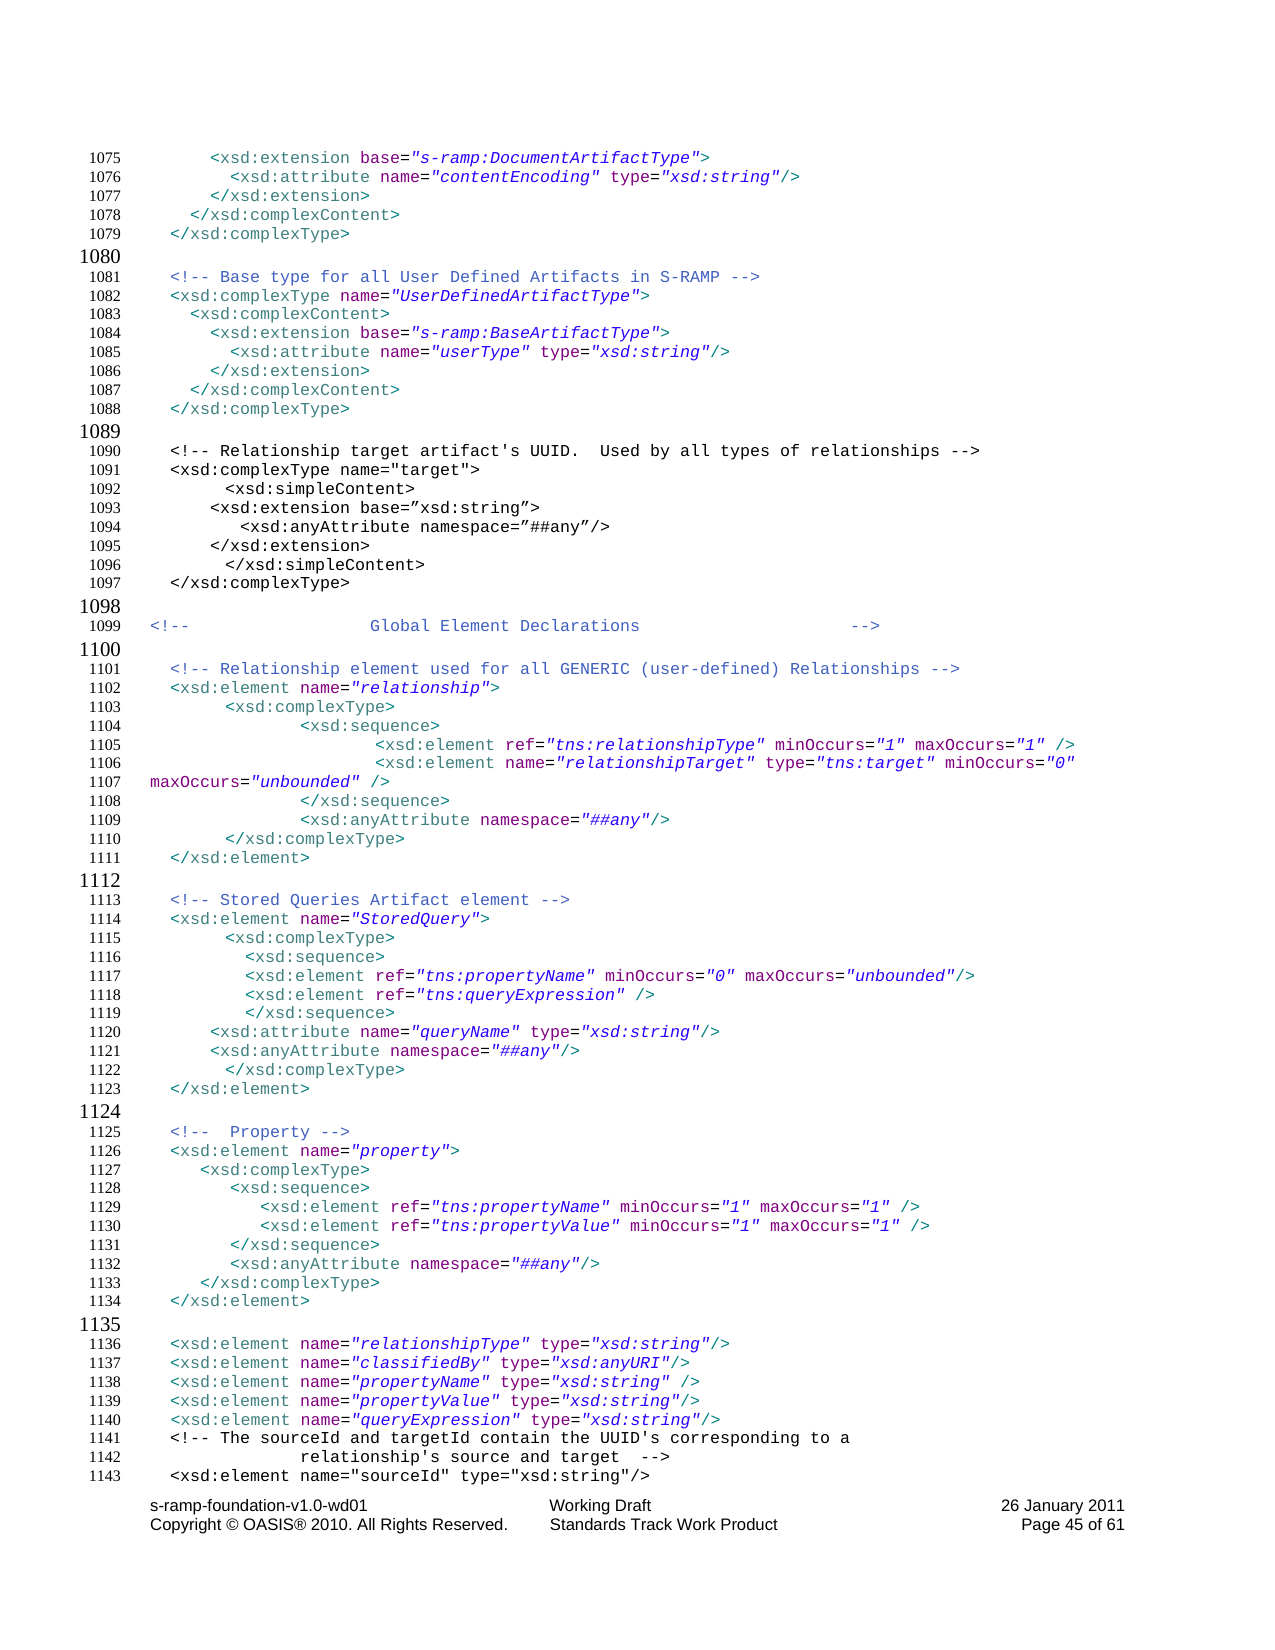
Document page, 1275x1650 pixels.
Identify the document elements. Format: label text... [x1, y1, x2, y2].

text <xsd:complexType> [150, 930, 1125, 948]
text </xsd:extension> [150, 537, 1125, 556]
text <xsd:simpleContent> [150, 481, 1125, 499]
text <xsd:element name="relationshipType" type="xsd:string"/> [150, 1336, 1125, 1355]
text <!-- Base type for all User Defined Artifacts in S-RAMP --> [150, 268, 1125, 287]
text <xsd:extension base="s-ramp:BaseArtifactType"> [150, 325, 1125, 344]
text <xsd:sequence> [150, 717, 1125, 736]
text </xsd:element> [150, 849, 1125, 868]
text <xsd:attribute name="contentEncoding" type="xsd:string"/> [150, 169, 1125, 188]
text <xsd:element ref="tns:propertyName" minOccurs="0" maxOccurs="unbounded"/> [150, 967, 1125, 986]
text <xsd:element name="propertyValue" type="xsd:string"/> [150, 1392, 1125, 1411]
text </xsd:simpleContent> [150, 556, 1125, 575]
text </xsd:extension> [150, 362, 1125, 381]
text <xsd:anyAttribute namespace="##any"/> [150, 1043, 1125, 1062]
text <!-- Relationship target artifact's UUID. Used by all types of relationships --> [150, 443, 1125, 462]
text relationship's source and target --> [150, 1449, 1125, 1468]
text <xsd:element ref="tns:propertyValue" minOccurs="1" maxOccurs="1" /> [150, 1218, 1125, 1236]
text </xsd:complexType> [150, 1274, 1125, 1293]
text <!-- Global Element Declarations --> [150, 618, 1125, 637]
text </xsd:element> [150, 1081, 1125, 1099]
text </xsd:complexType> [150, 1062, 1125, 1081]
text <xsd:element ref="tns:queryExpression" /> [150, 986, 1125, 1005]
text <xsd:element name="propertyName" type="xsd:string" /> [150, 1373, 1125, 1392]
text <!-- Relationship element used for all GENERIC (user-defined) Relationships --> [150, 661, 1125, 679]
text </xsd:sequence> [150, 1005, 1125, 1024]
text </xsd:sequence> [150, 793, 1125, 811]
text </xsd:complexType> [150, 830, 1125, 849]
text <xsd:anyAttribute namespace="##any"/> [150, 1255, 1125, 1274]
text <!-- Property --> [150, 1123, 1125, 1142]
text <!-- The sourceId and targetId contain the UUID's corresponding to a [150, 1430, 1125, 1449]
text </xsd:element> [150, 1293, 1125, 1312]
text <xsd:attribute name="queryName" type="xsd:string"/> [150, 1024, 1125, 1043]
text </xsd:complexType> [150, 575, 1125, 594]
text <!-- Stored Queries Artifact element --> [150, 892, 1125, 911]
text <xsd:anyAttribute namespace=”##any”/> [150, 518, 1125, 537]
text </xsd:sequence> [150, 1236, 1125, 1255]
text <xsd:sequence> [150, 1180, 1125, 1199]
text </xsd:complexType> [150, 400, 1125, 419]
text <xsd:sequence> [150, 948, 1125, 967]
text <xsd:element name="sourceId" type="xsd:string"/> [150, 1468, 1125, 1487]
text <xsd:element name="relationshipTarget" type="tns:target" minOccurs="0" maxOccurs="unbounded" /> [150, 755, 1125, 793]
text <xsd:element name="classifiedBy" type="xsd:anyURI"/> [150, 1355, 1125, 1373]
text <xsd:element name="relationship"> [150, 679, 1125, 698]
text <xsd:complexType> [150, 698, 1125, 717]
text <xsd:element ref="tns:propertyName" minOccurs="1" maxOccurs="1" /> [150, 1199, 1125, 1218]
text </xsd:complexContent> [150, 207, 1125, 225]
text <xsd:complexType name="target"> [150, 462, 1125, 481]
text <xsd:extension base="s-ramp:DocumentArtifactType"> [150, 150, 1125, 169]
text </xsd:extension> [150, 188, 1125, 207]
text <xsd:element ref="tns:relationshipType" minOccurs="1" maxOccurs="1" /> [150, 736, 1125, 755]
text <xsd:complexContent> [150, 306, 1125, 325]
text <xsd:complexType> [150, 1161, 1125, 1180]
text <xsd:extension base=”xsd:string”> [150, 499, 1125, 518]
text </xsd:complexContent> [150, 381, 1125, 400]
text </xsd:complexType> [150, 225, 1125, 244]
text <xsd:element name="queryExpression" type="xsd:string"/> [150, 1411, 1125, 1430]
text <xsd:element name="property"> [150, 1142, 1125, 1161]
text <xsd:anyAttribute namespace="##any"/> [150, 811, 1125, 830]
text <xsd:element name="StoredQuery"> [150, 911, 1125, 930]
text <xsd:complexType name="UserDefinedArtifactType"> [150, 287, 1125, 306]
text <xsd:attribute name="userType" type="xsd:string"/> [150, 344, 1125, 362]
